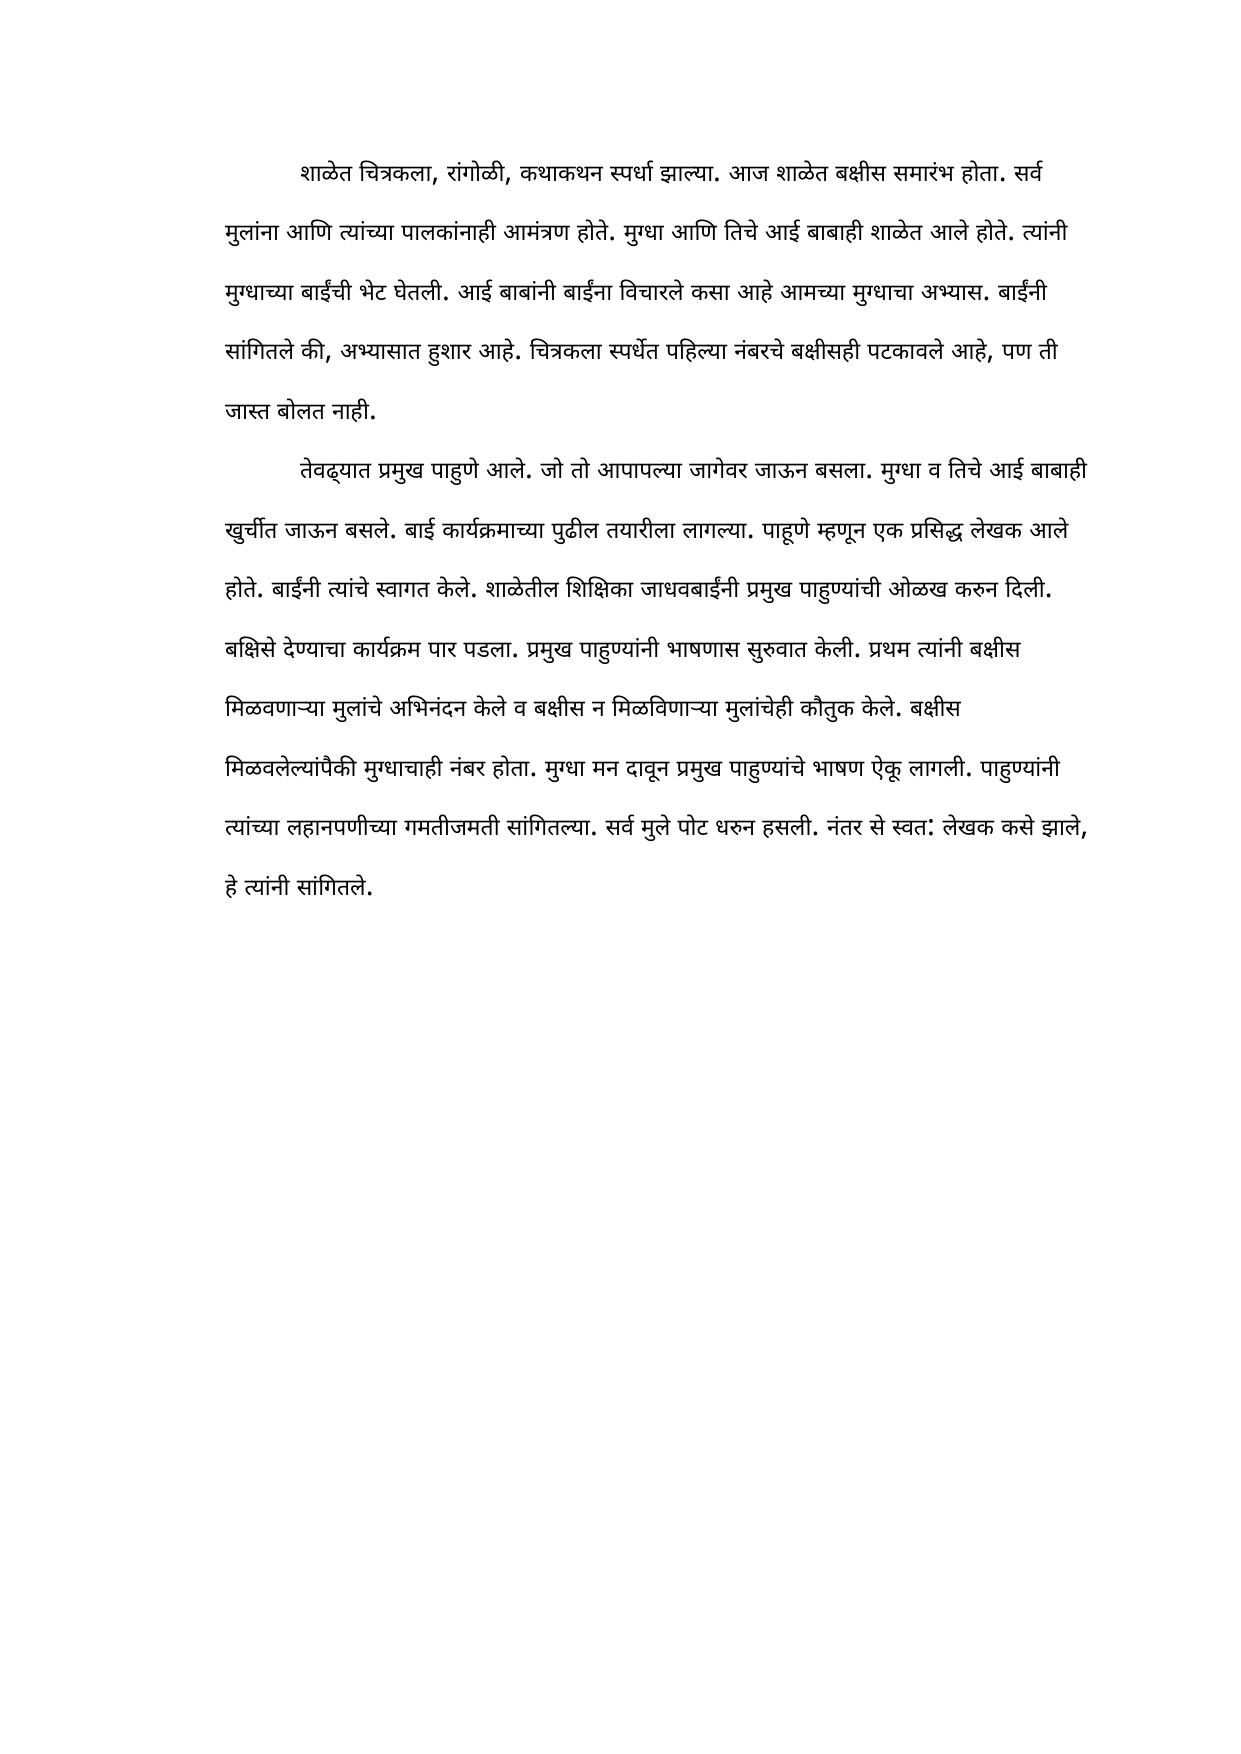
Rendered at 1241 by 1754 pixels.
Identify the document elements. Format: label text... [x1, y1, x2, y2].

text शाळेत चित्रकला, रांगोळी, कथाकथन स्पर्धा झाल्या. आज शाळेत बक्षीस समारंभ होता. सर्व मुलांना आणि त्यांच्या पालकांनाही आमंत्रण होते. मुग्धा आणि तिचे आई बाबाही शाळेत आले होते. त्यांनी मुग्धाच्या बाईंची भेट घेतली. आई बाबांनी बाईंना विचारले कसा आहे आमच्या मुग्धाचा अभ्यास. बाईंनी सांगितले की, अभ्यासात हुशार आहे. चित्रकला स्पर्धेत पहिल्या नंबरचे बक्षीसही पटकावले आहे, पण ती जास्त बोलत नाही. [225, 150, 1090, 428]
text तेवढ्‌यात प्रमुख पाहुणे आले. जो तो आपापल्या जागेवर जाऊन बसला. मुग्धा व तिचे आई बाबाही खुर्चीत जाऊन बसले. बाई कार्यक्रमाच्या पुढील तयारीला लागल्या. पाहूणे म्हणून एक प्रसिद्ध लेखक आले होते. बाईंनी त्यांचे स्वागत केले. शाळेतील शिक्षिका जाधवबाईंनी प्रमुख पाहुण्यांची ओळख करुन दिली. बक्षिसे देण्याचा कार्यक्रम पार पडला. प्रमुख पाहुण्यांनी भाषणास सुरुवात केली. प्रथम त्यांनी बक्षीस मिळवणाऱ्या मुलांचे अभिनंदन केले व बक्षीस न मिळविणाऱ्या मुलांचेही कौतुक केले. बक्षीस मिळवलेल्यांपैकी मुग्धाचाही नंबर होता. मुग्धा मन दावून प्रमुख पाहुण्यांचे भाषण ऐकू लागली. पाहुण्यांनी त्यांच्या लहानपणीच्या गमतीजमती सांगितल्या. सर्व मुले पोट धरुन हसली. नंतर से स्वत: लेखक कसे झाले, हे त्यांनी सांगितले. [225, 447, 1090, 903]
